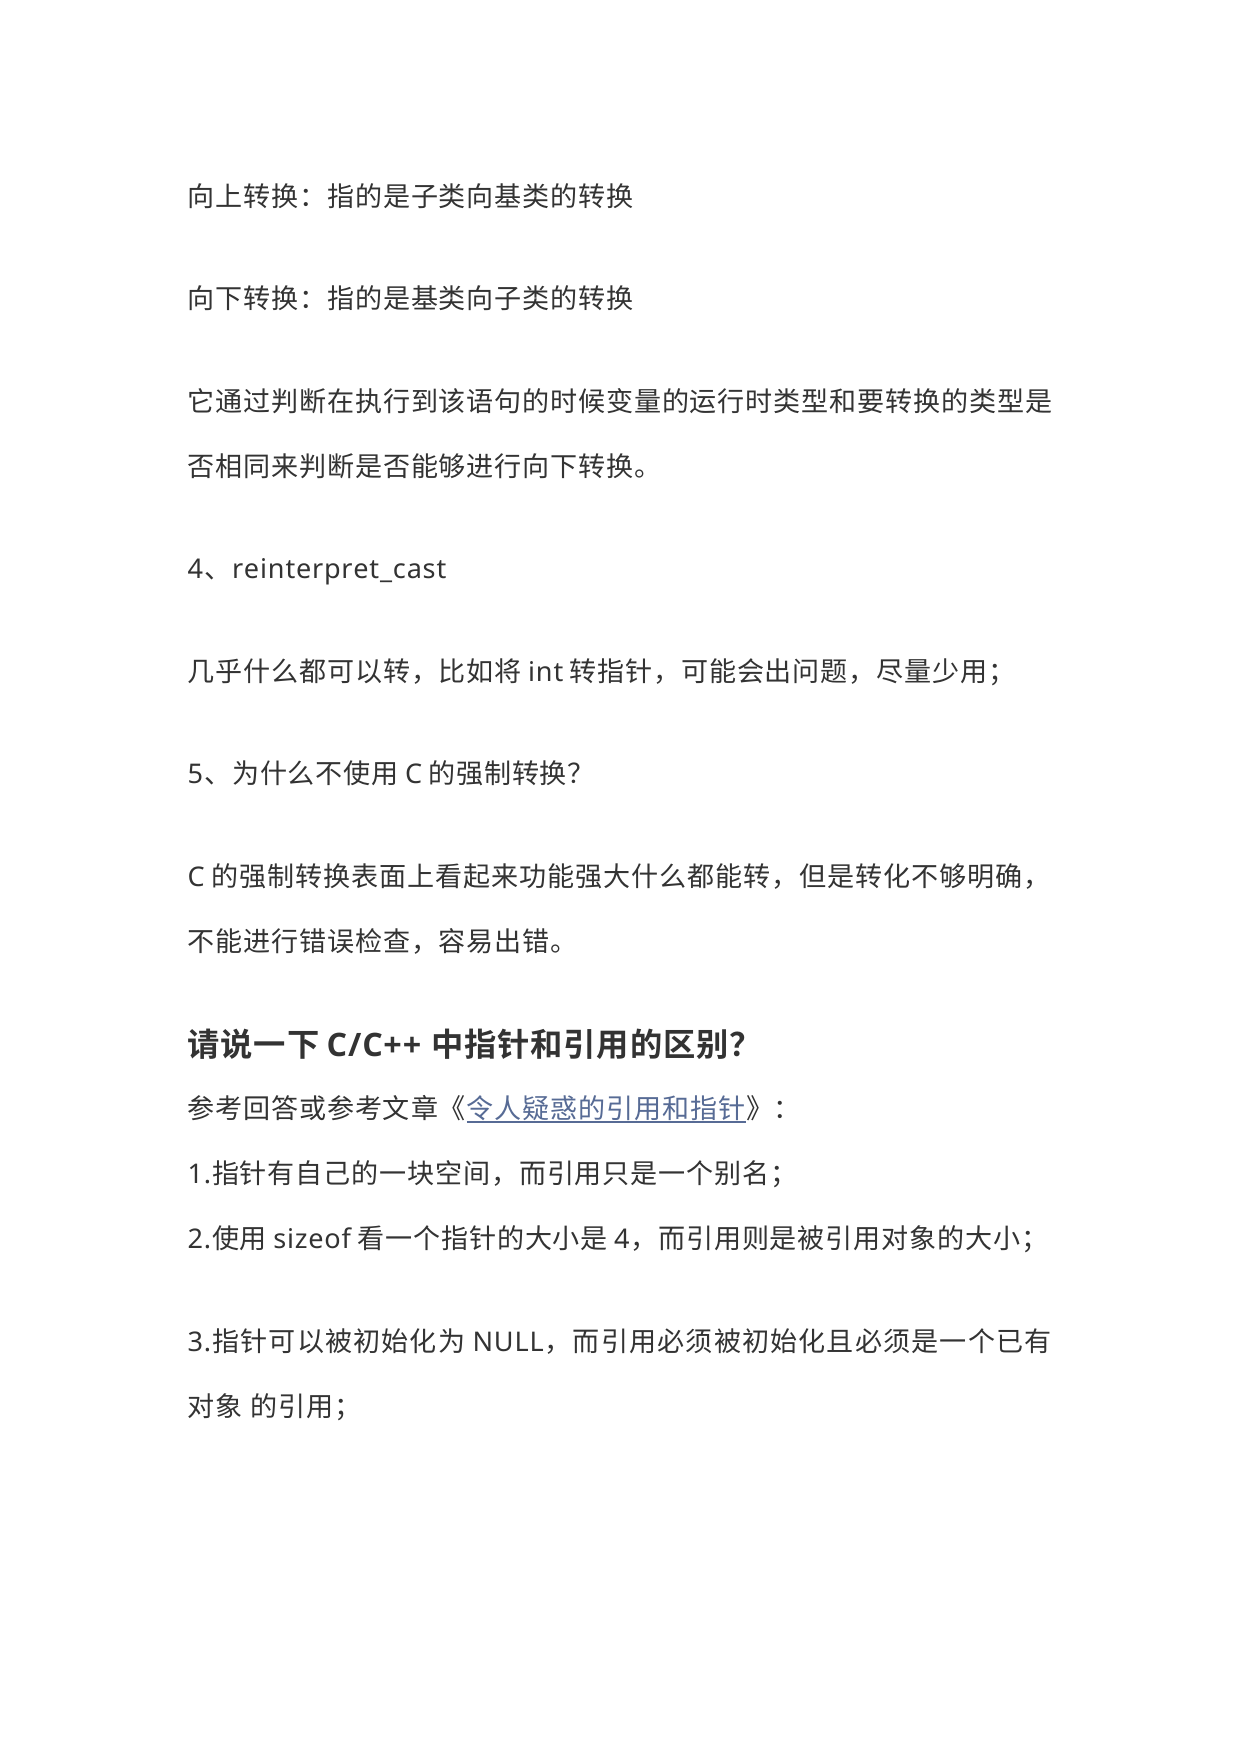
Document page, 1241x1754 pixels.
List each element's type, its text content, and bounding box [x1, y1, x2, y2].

text 5、为什么不使用C的强制转换？ [187, 739, 1053, 804]
text 向下转换：指的是基类向子类的转换 [187, 264, 1053, 329]
text 4、reinterpret_cast [187, 534, 1053, 599]
text 3.指针可以被初始化为NULL，而引用必须被初始化且必须是一个已有对象 的引用； [187, 1307, 1053, 1437]
text 它通过判断在执行到该语句的时候变量的运行时类型和要转换的类型是否相同来判断是否能够进行向下转换。 [187, 367, 1053, 497]
text 向上转换：指的是子类向基类的转换 [187, 162, 1053, 227]
text 请说一下C/C++ 中指针和引用的区别？ [187, 1009, 1053, 1074]
text C的强制转换表面上看起来功能强大什么都能转，但是转化不够明确，不能进行错误检查，容易出错。 [187, 842, 1053, 972]
text 参考回答或参考文章《令人疑惑的引用和指针》： 1.指针有自己的一块空间，而引用只是一个别名； 2.使用sizeof看一个指针的大小是4，而引用则是被引用对象的大小； [187, 1074, 1053, 1269]
text 几乎什么都可以转，比如将int转指针，可能会出问题，尽量少用； [187, 637, 1053, 702]
